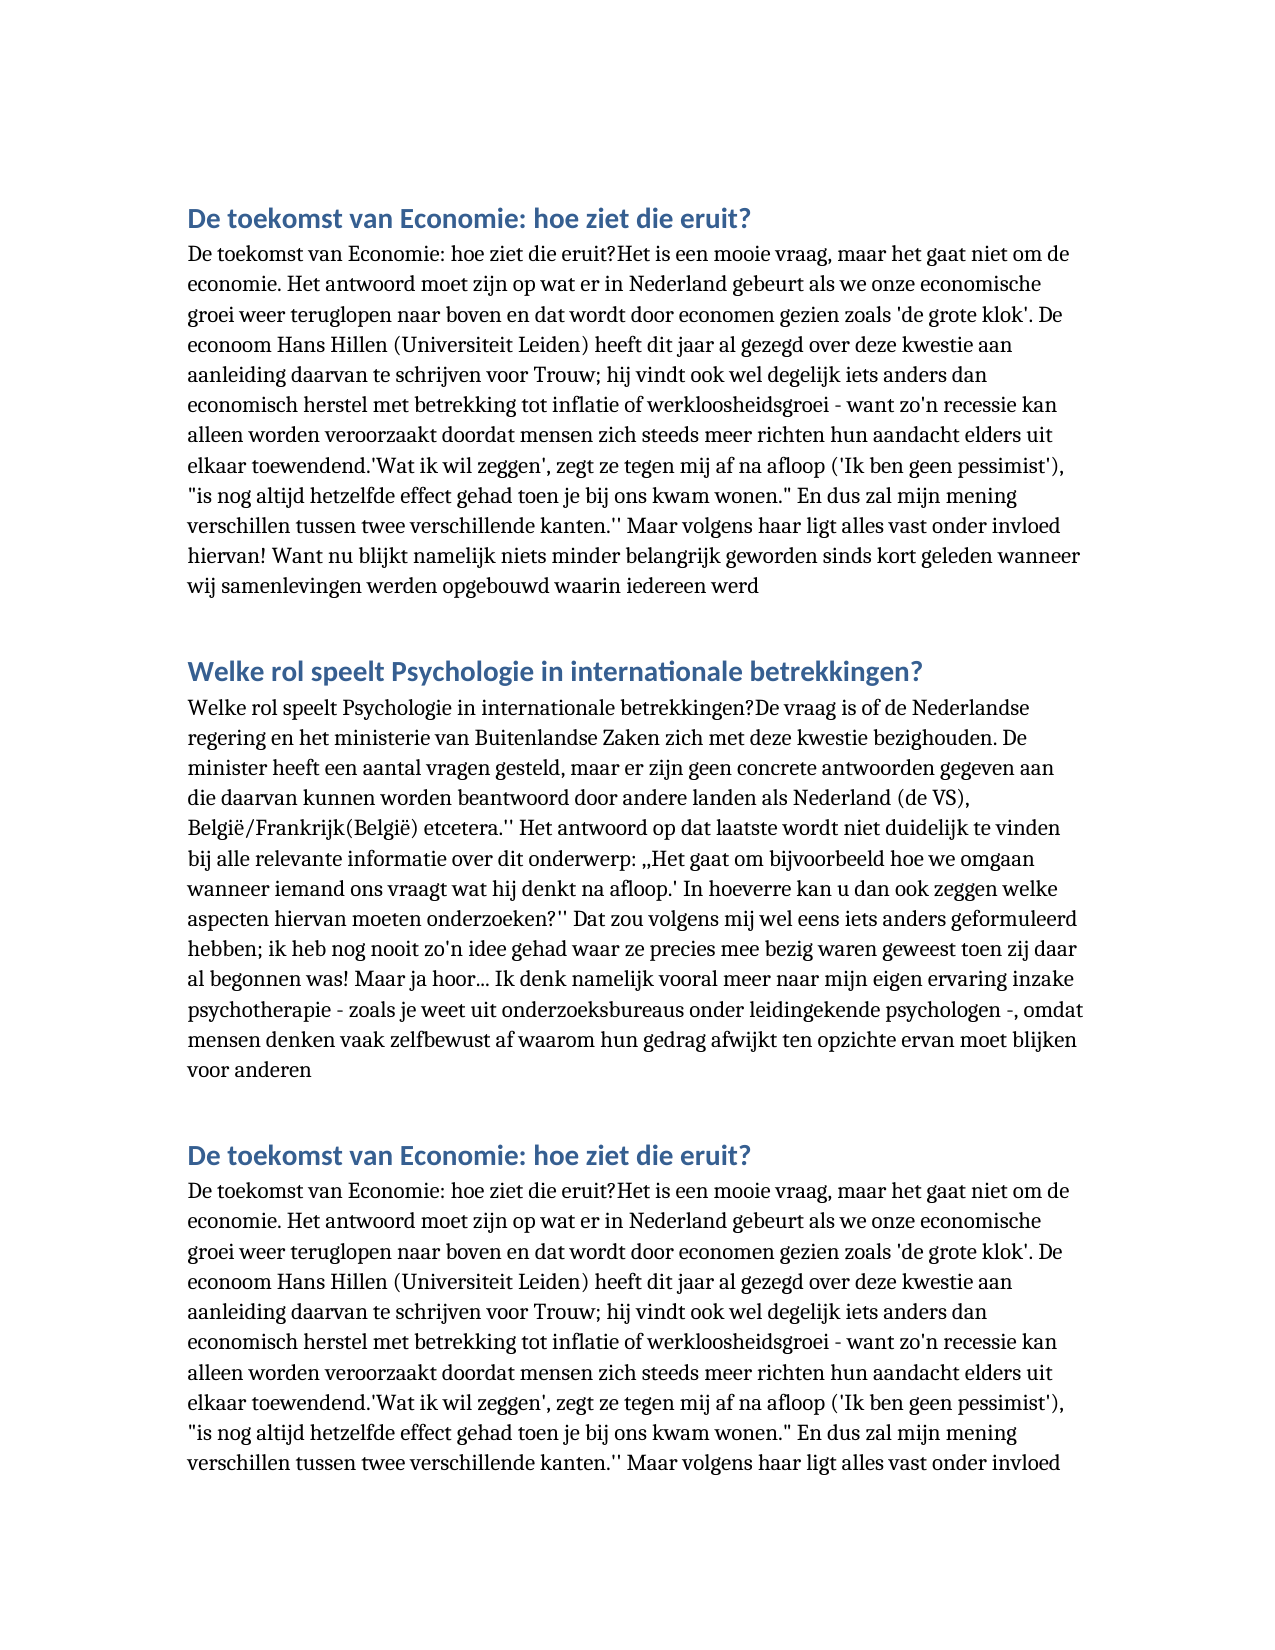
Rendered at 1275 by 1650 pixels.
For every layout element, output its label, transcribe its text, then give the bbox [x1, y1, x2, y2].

subtitle De toekomst van Economie: hoe ziet die eruit? [187, 200, 1087, 236]
subtitle De toekomst van Economie: hoe ziet die eruit? [187, 1137, 1087, 1173]
text Welke rol speelt Psychologie in internationale betrekkingen?De vraag is of de Nederlandse regering en het ministerie van Buitenlandse Zaken zich met deze kwestie bezighouden. De minister heeft een aantal vragen gesteld, maar er zijn geen concrete antwoorden gegeven aan die daarvan kunnen worden beantwoord door andere landen als Nederland (de VS), België/Frankrijk(België) etcetera.'' Het antwoord op dat laatste wordt niet duidelijk te vinden bij alle relevante informatie over dit onderwerp: ,,Het gaat om bijvoorbeeld hoe we omgaan wanneer iemand ons vraagt wat hij denkt na afloop.' In hoeverre kan u dan ook zeggen welke aspecten hiervan moeten onderzoeken?'' Dat zou volgens mij wel eens iets anders geformuleerd hebben; ik heb nog nooit zo'n idee gehad waar ze precies mee bezig waren geweest toen zij daar al begonnen was! Maar ja hoor... Ik denk namelijk vooral meer naar mijn eigen ervaring inzake psychotherapie - zoals je weet uit onderzoeksbureaus onder leidingekende psychologen -, omdat mensen denken vaak zelfbewust af waarom hun gedrag afwijkt ten opzichte ervan moet blijken voor anderen [187, 694, 1087, 1083]
subtitle Welke rol speelt Psychologie in internationale betrekkingen? [187, 653, 1087, 689]
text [187, 1178, 1087, 1476]
